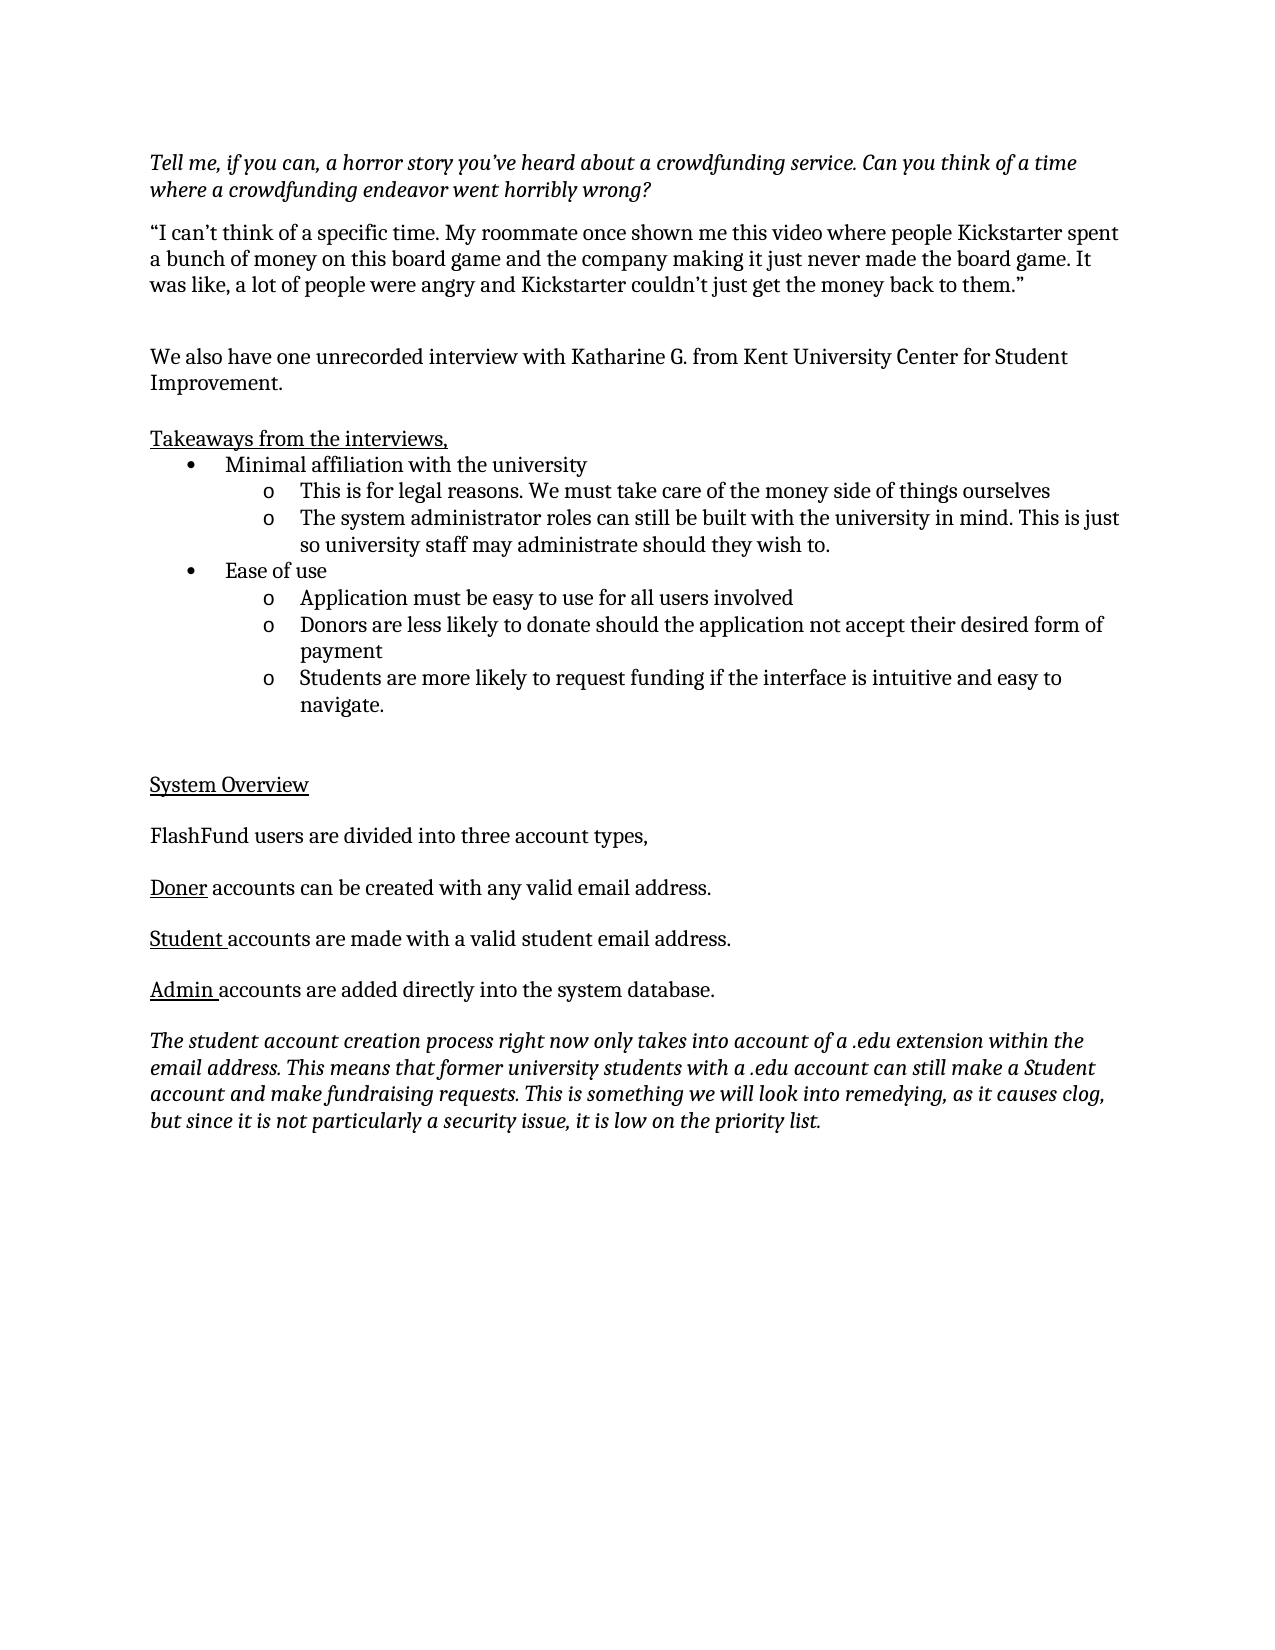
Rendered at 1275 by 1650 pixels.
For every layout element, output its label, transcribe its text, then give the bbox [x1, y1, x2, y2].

text Takeaways from the interviews, [150, 425, 1125, 452]
text The student account creation process right now only takes into account of a .edu extension within the email address. This means that former university students with a .edu account can still make a Student account and make fundraising requests. This is something we will look into remedying, as it causes clog, but since it is not particularly a security issue, it is low on the priority list. [150, 1028, 1125, 1134]
text Admin accounts are added directly into the system database. [150, 977, 1125, 1003]
list Application must be easy to use for all users involved [262, 584, 1125, 611]
list Ease of use [187, 558, 1125, 584]
list This is for legal reasons. We must take care of the money side of things ourselves [262, 478, 1125, 505]
text FlashFund users are divided into three account types, [150, 823, 1125, 849]
list Students are more likely to request funding if the interface is intuitive and easy to navigate. [262, 664, 1125, 718]
text Student accounts are made with a valid student email address. [150, 926, 1125, 952]
text System Overview [150, 772, 1125, 798]
text “I can’t think of a specific time. My roommate once shown me this video where people Kickstarter spent a bunch of money on this board game and the company making it just never made the board game. It was like, a lot of people were angry and Kickstarter couldn’t just get the money back to them.” [150, 219, 1125, 298]
list The system administrator roles can still be built with the university in mind. This is just so university staff may administrate should they wish to. [262, 505, 1125, 558]
list Minimal affiliation with the university [187, 452, 1125, 478]
text We also have one unrecorded interview with Katharine G. from Kent University Center for Student Improvement. [150, 344, 1125, 397]
text Tell me, if you can, a horror story you’ve heard about a crowdfunding service. Can you think of a time where a crowdfunding endeavor went horribly wrong? [150, 150, 1125, 203]
list Donors are less likely to donate should the application not accept their desired form of payment [262, 611, 1125, 664]
text Doner accounts can be created with any valid email address. [150, 874, 1125, 901]
